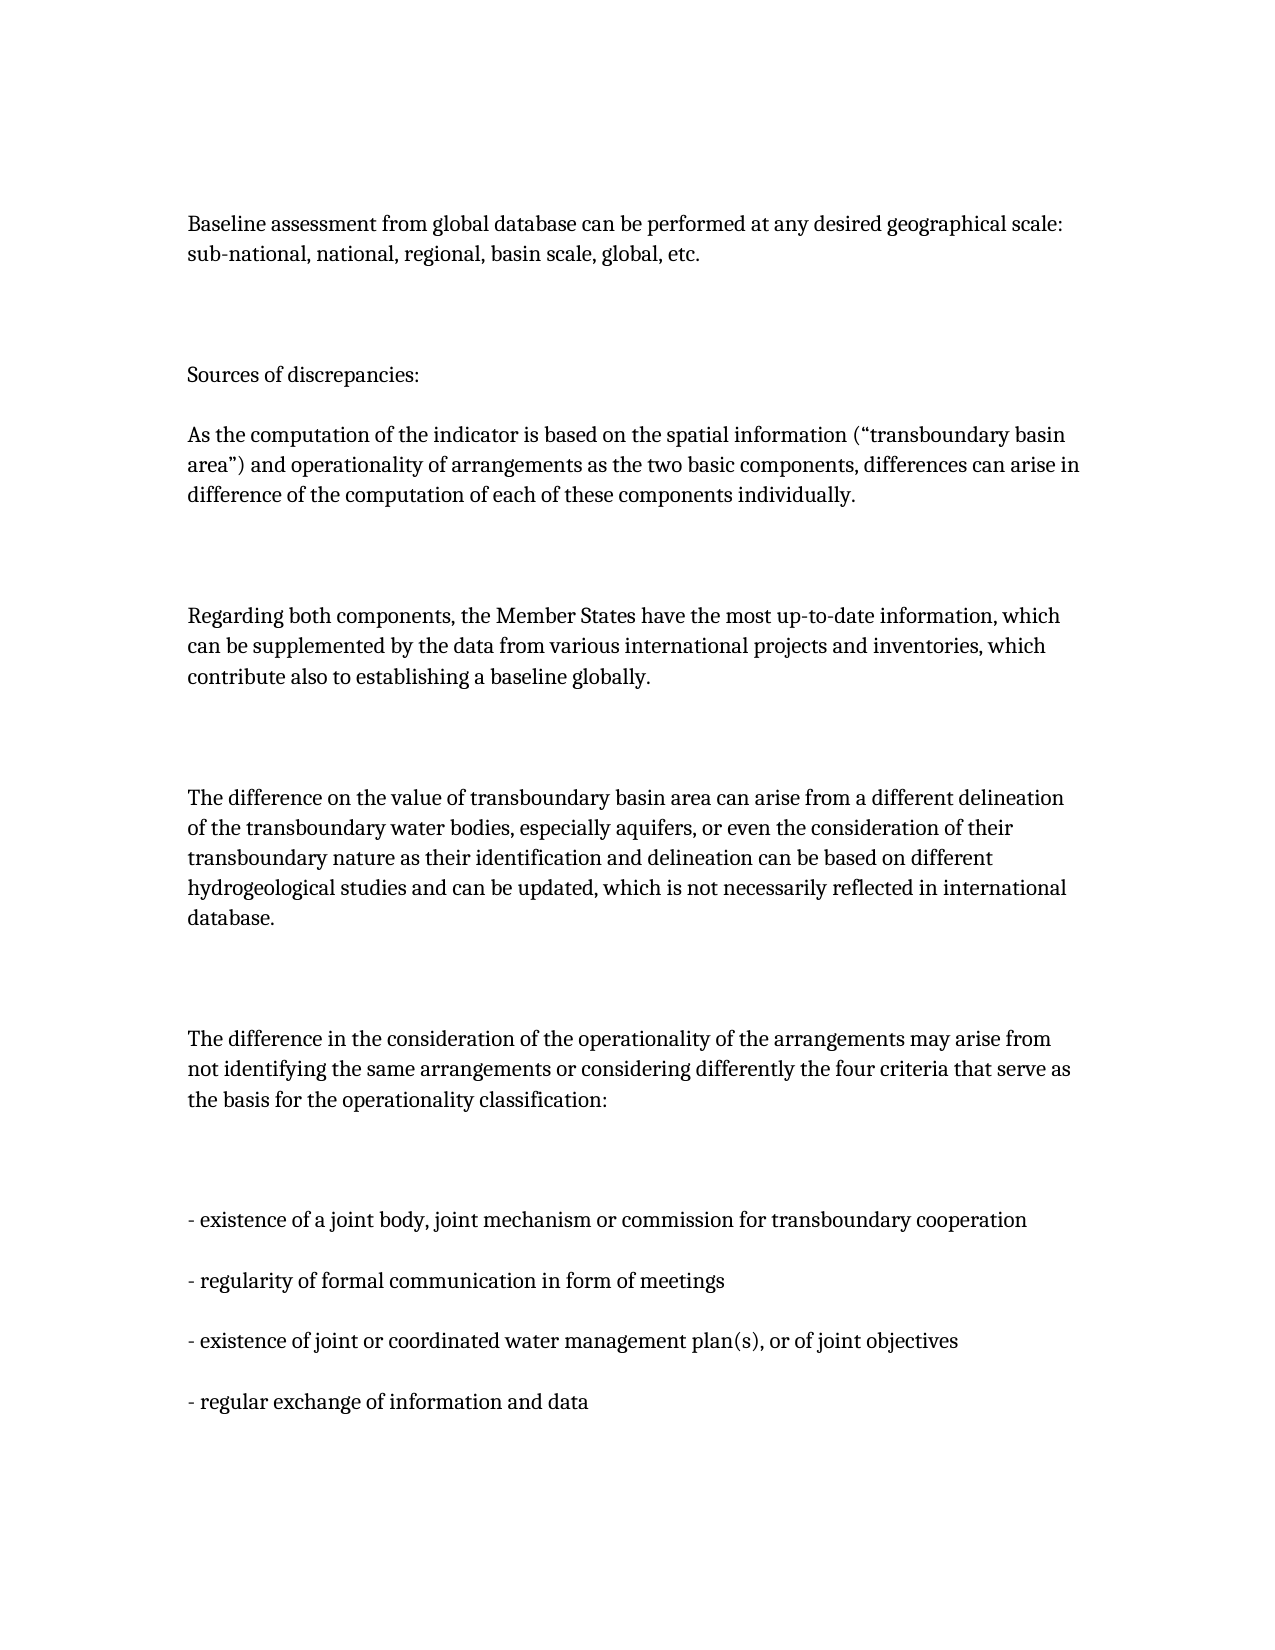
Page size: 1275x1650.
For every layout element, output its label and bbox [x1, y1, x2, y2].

text [187, 150, 1087, 1475]
